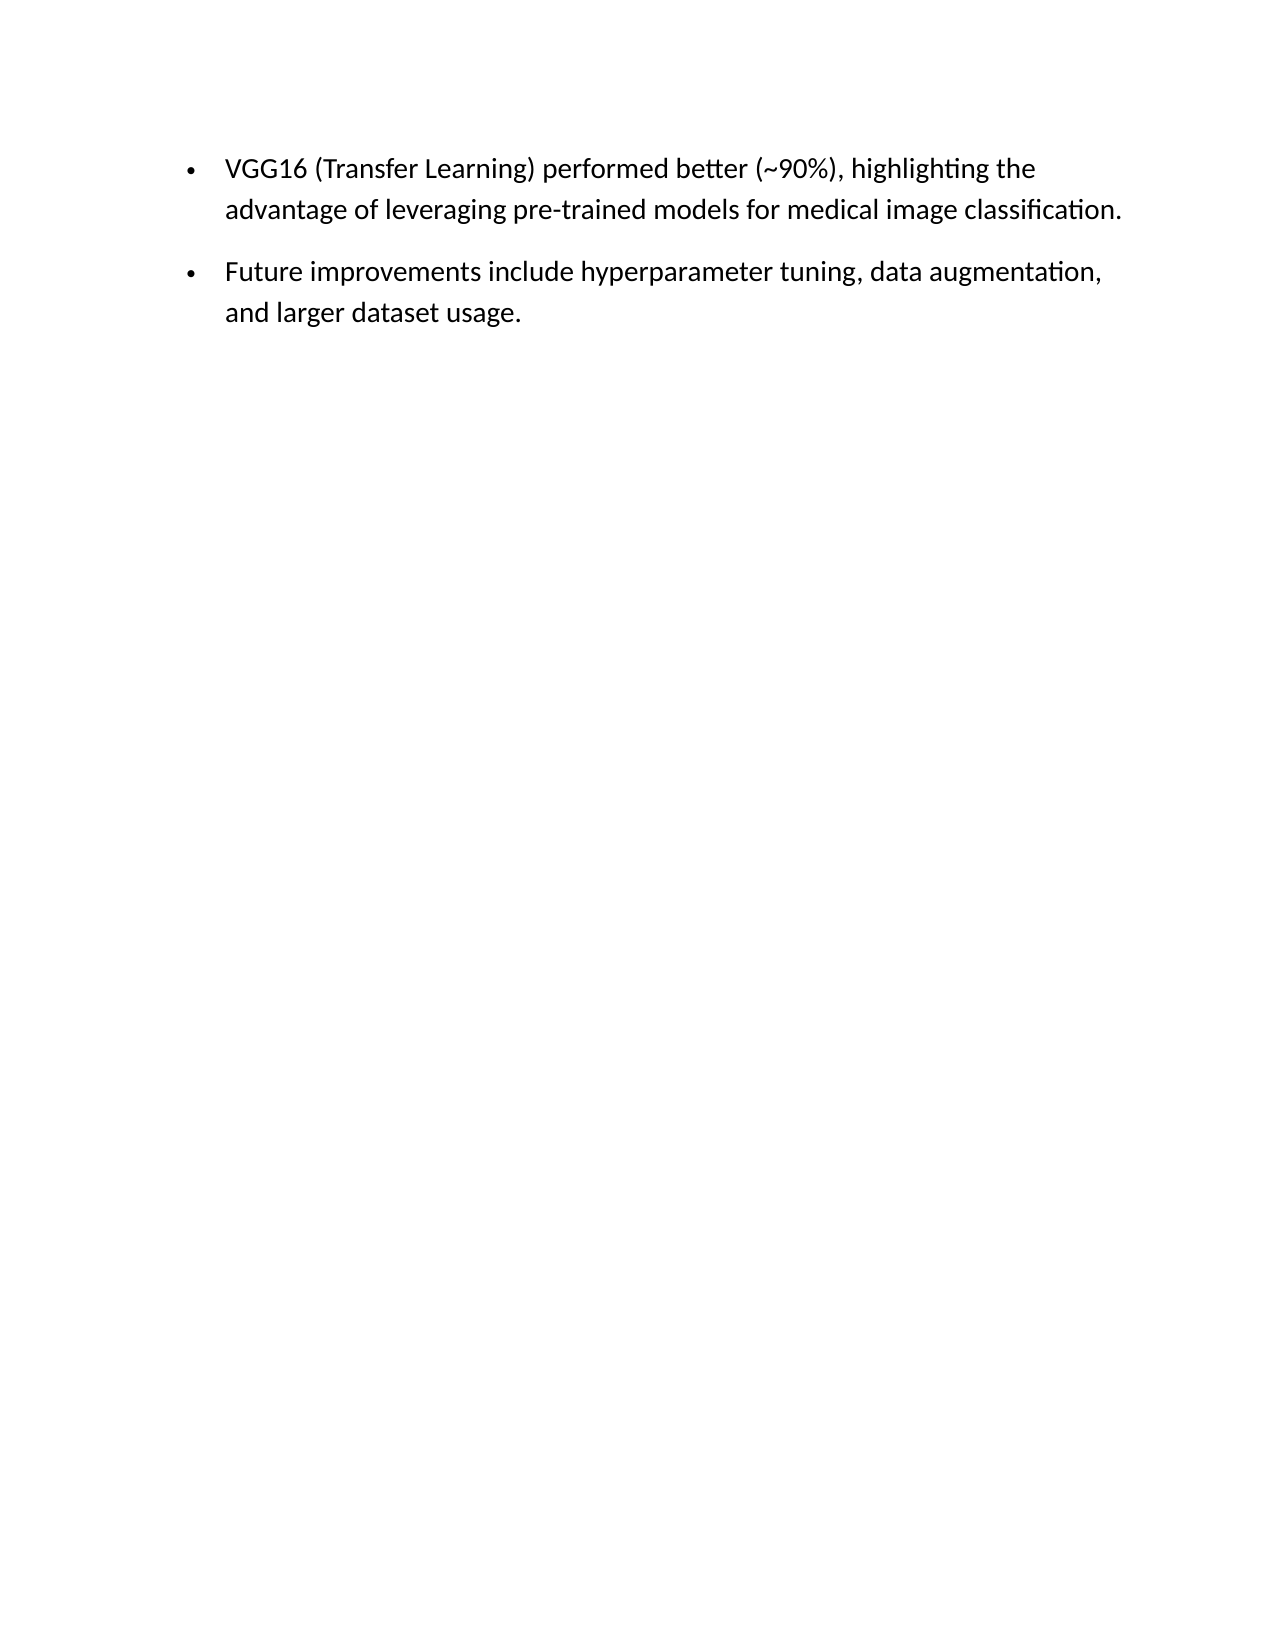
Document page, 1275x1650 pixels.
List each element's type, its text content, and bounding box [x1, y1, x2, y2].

list Future improvements include hyperparameter tuning, data augmentation, and larger dataset usage. [187, 253, 1125, 329]
list VGG16 (Transfer Learning) performed better (~90%), highlighting the advantage of leveraging pre-trained models for medical image classification. [187, 150, 1125, 227]
